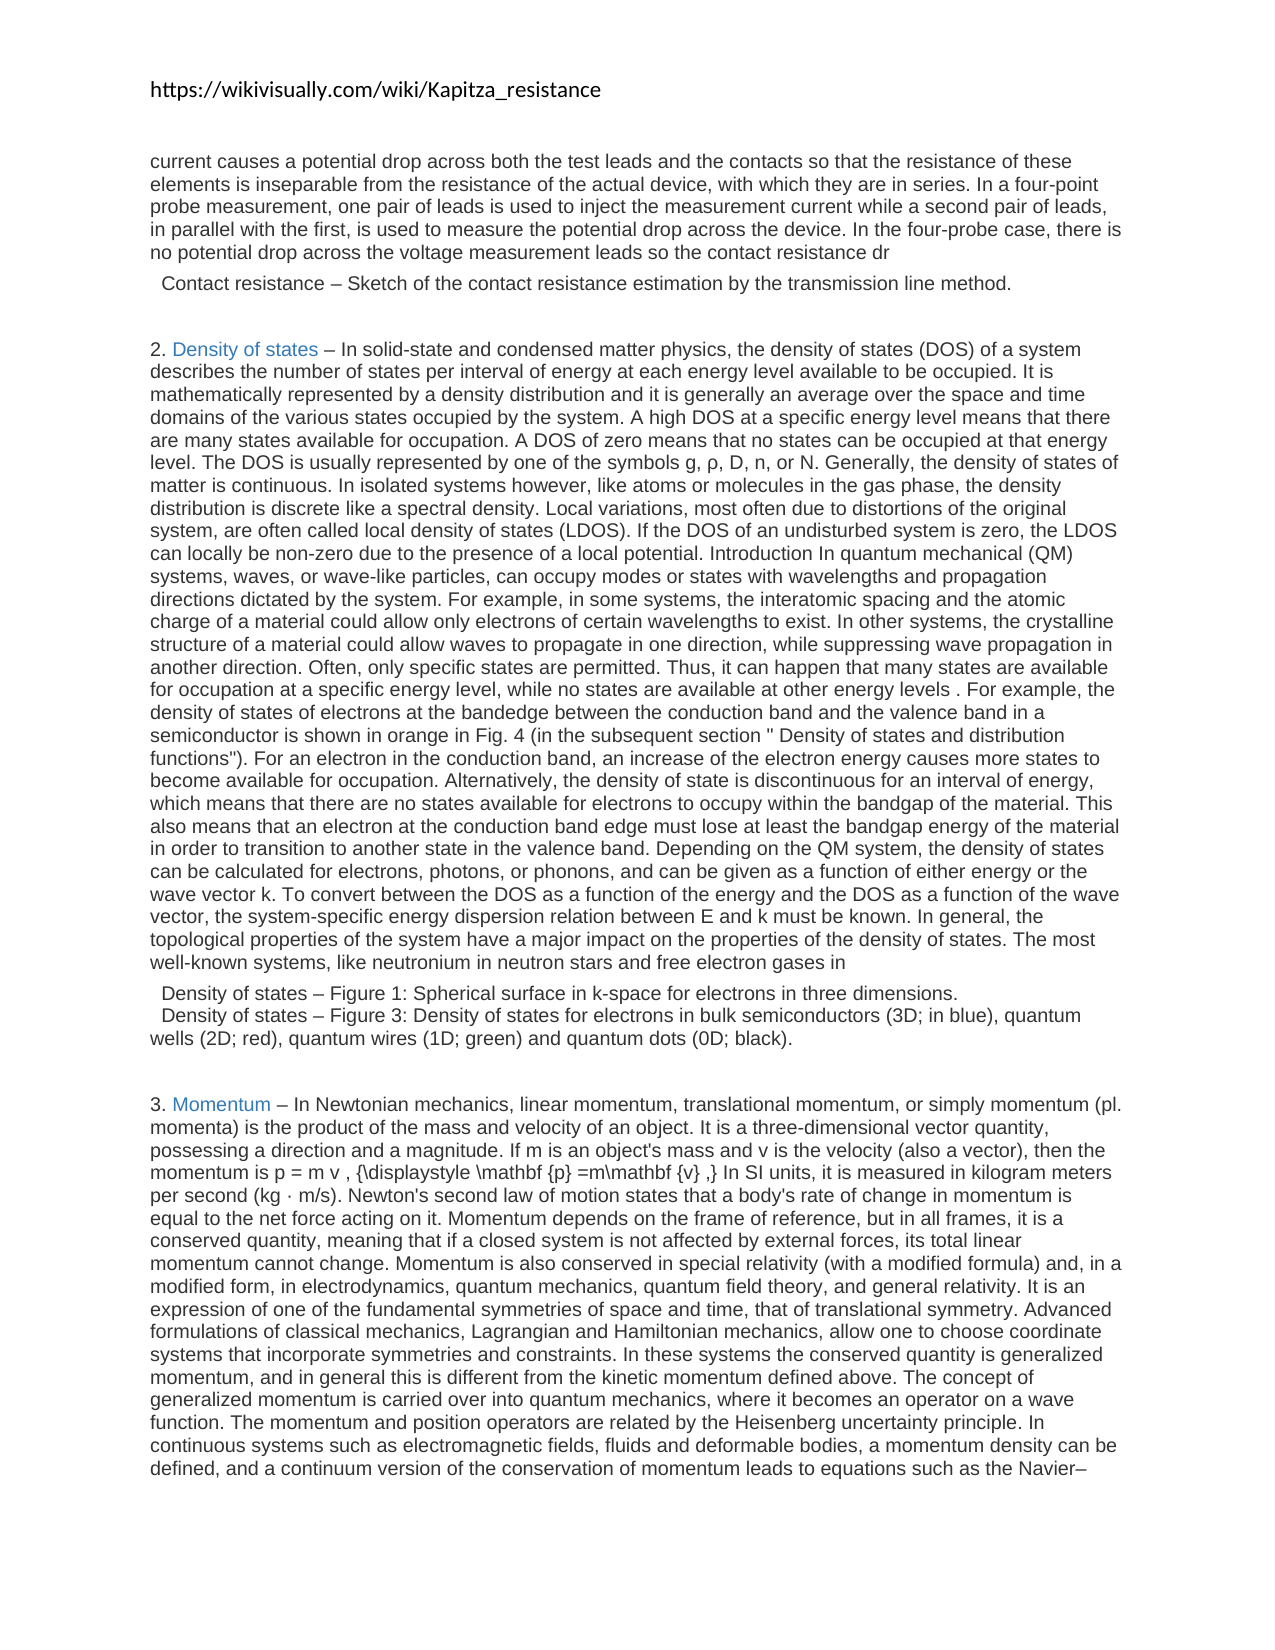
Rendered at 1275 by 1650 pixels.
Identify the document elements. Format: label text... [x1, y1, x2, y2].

text Contact resistance – Sketch of the contact resistance estimation by the transmission line method. [150, 271, 1125, 322]
text Density of states – Figure 1: Spherical surface in k-space for electrons in three dimensions. Density of states – Figure 3: Density of states for electrons in bulk semiconductors (3D; in blue), quantum wells (2D; red), quantum wires (1D; green) and quantum dots (0D; black). [150, 981, 1125, 1077]
text 2. Density of states – In solid-state and condensed matter physics, the density of states (DOS) of a system describes the number of states per interval of energy at each energy level available to be occupied. It is mathematically represented by a density distribution and it is generally an average over the space and time domains of the various states occupied by the system. A high DOS at a specific energy level means that there are many states available for occupation. A DOS of zero means that no states can be occupied at that energy level. The DOS is usually represented by one of the symbols g, ρ, D, n, or N. Generally, the density of states of matter is continuous. In isolated systems however, like atoms or molecules in the gas phase, the density distribution is discrete like a spectral density. Local variations, most often due to distortions of the original system, are often called local density of states (LDOS). If the DOS of an undisturbed system is zero, the LDOS can locally be non-zero due to the presence of a local potential. Introduction In quantum mechanical (QM) systems, waves, or wave-like particles, can occupy modes or states with wavelengths and propagation directions dictated by the system. For example, in some systems, the interatomic spacing and the atomic charge of a material could allow only electrons of certain wavelengths to exist. In other systems, the crystalline structure of a material could allow waves to propagate in one direction, while suppressing wave propagation in another direction. Often, only specific states are permitted. Thus, it can happen that many states are available for occupation at a specific energy level, while no states are available at other energy levels . For example, the density of states of electrons at the bandedge between the conduction band and the valence band in a semiconductor is shown in orange in Fig. 4 (in the subsequent section " Density of states and distribution functions"). For an electron in the conduction band, an increase of the electron energy causes more states to become available for occupation. Alternatively, the density of state is discontinuous for an interval of energy, which means that there are no states available for electrons to occupy within the bandgap of the material. This also means that an electron at the conduction band edge must lose at least the bandgap energy of the material in order to transition to another state in the valence band. Depending on the QM system, the density of states can be calculated for electrons, photons, or phonons, and can be given as a function of either energy or the wave vector k. To convert between the DOS as a function of the energy and the DOS as a function of the wave vector, the system-specific energy dispersion relation between E and k must be known. In general, the topological properties of the system have a major impact on the properties of the density of states. The most well-known systems, like neutronium in neutron stars and free electron gases in [150, 338, 1125, 973]
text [150, 1093, 1125, 1479]
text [150, 150, 1125, 263]
